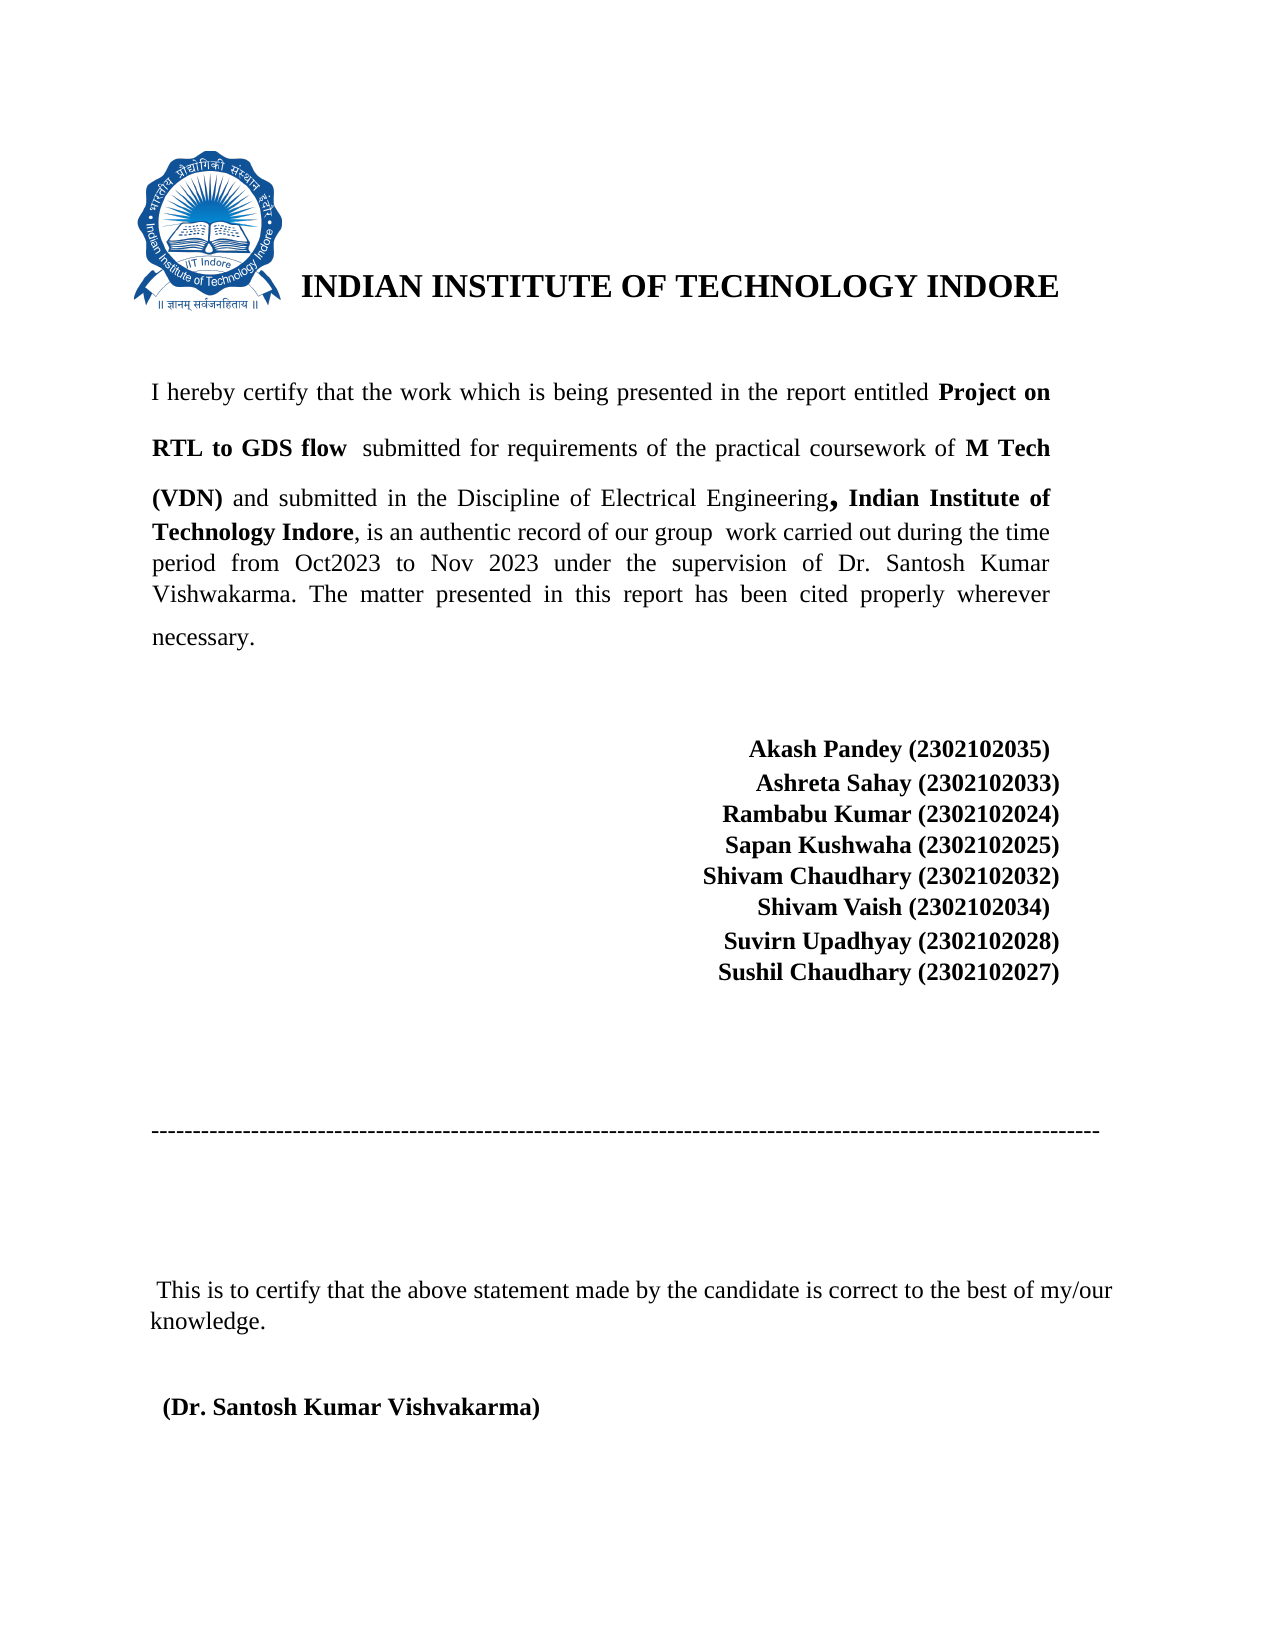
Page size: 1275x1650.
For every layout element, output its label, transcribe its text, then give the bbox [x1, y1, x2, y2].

text ------------------------------------------------------------------------------------------------------------------ [151, 1116, 1107, 1144]
text Suvirn Upadhyay (2302102028) [150, 926, 1059, 955]
text Sushil Chaudhary (2302102027) [150, 957, 1059, 986]
text Ashreta Sahay (2302102033) [150, 768, 1059, 797]
subtitle Akash Pandey (2302102035) [150, 734, 1050, 763]
text (Dr. Santosh Kumar Vishvakarma) [150, 1392, 1125, 1421]
picture [133, 151, 282, 311]
text Rambabu Kumar (2302102024) [150, 799, 1059, 828]
subtitle Shivam Vaish (2302102034) [150, 892, 1050, 921]
text This is to certify that the above statement made by the candidate is correct to the best of my/our knowledge. [150, 1275, 1125, 1335]
text Sapan Kushwaha (2302102025) [150, 830, 1059, 859]
text Shivam Chaudhary (2302102032) [150, 861, 1059, 890]
text I hereby certify that the work which is being presented in the report entitled Project on RTL to GDS flow submitted for requirements of the practical coursework of M Tech (VDN) and submitted in the Discipline of Electrical Engineering, Indian Institute of Technology Indore, is an authentic record of our group work carried out during the time period from Oct2023 to Nov 2023 under the supervision of Dr. Santosh Kumar Vishwakarma. The matter presented in this report has been cited properly wherever necessary. [151, 377, 1051, 654]
text INDIAN INSTITUTE OF TECHNOLOGY INDORE [282, 266, 1125, 304]
